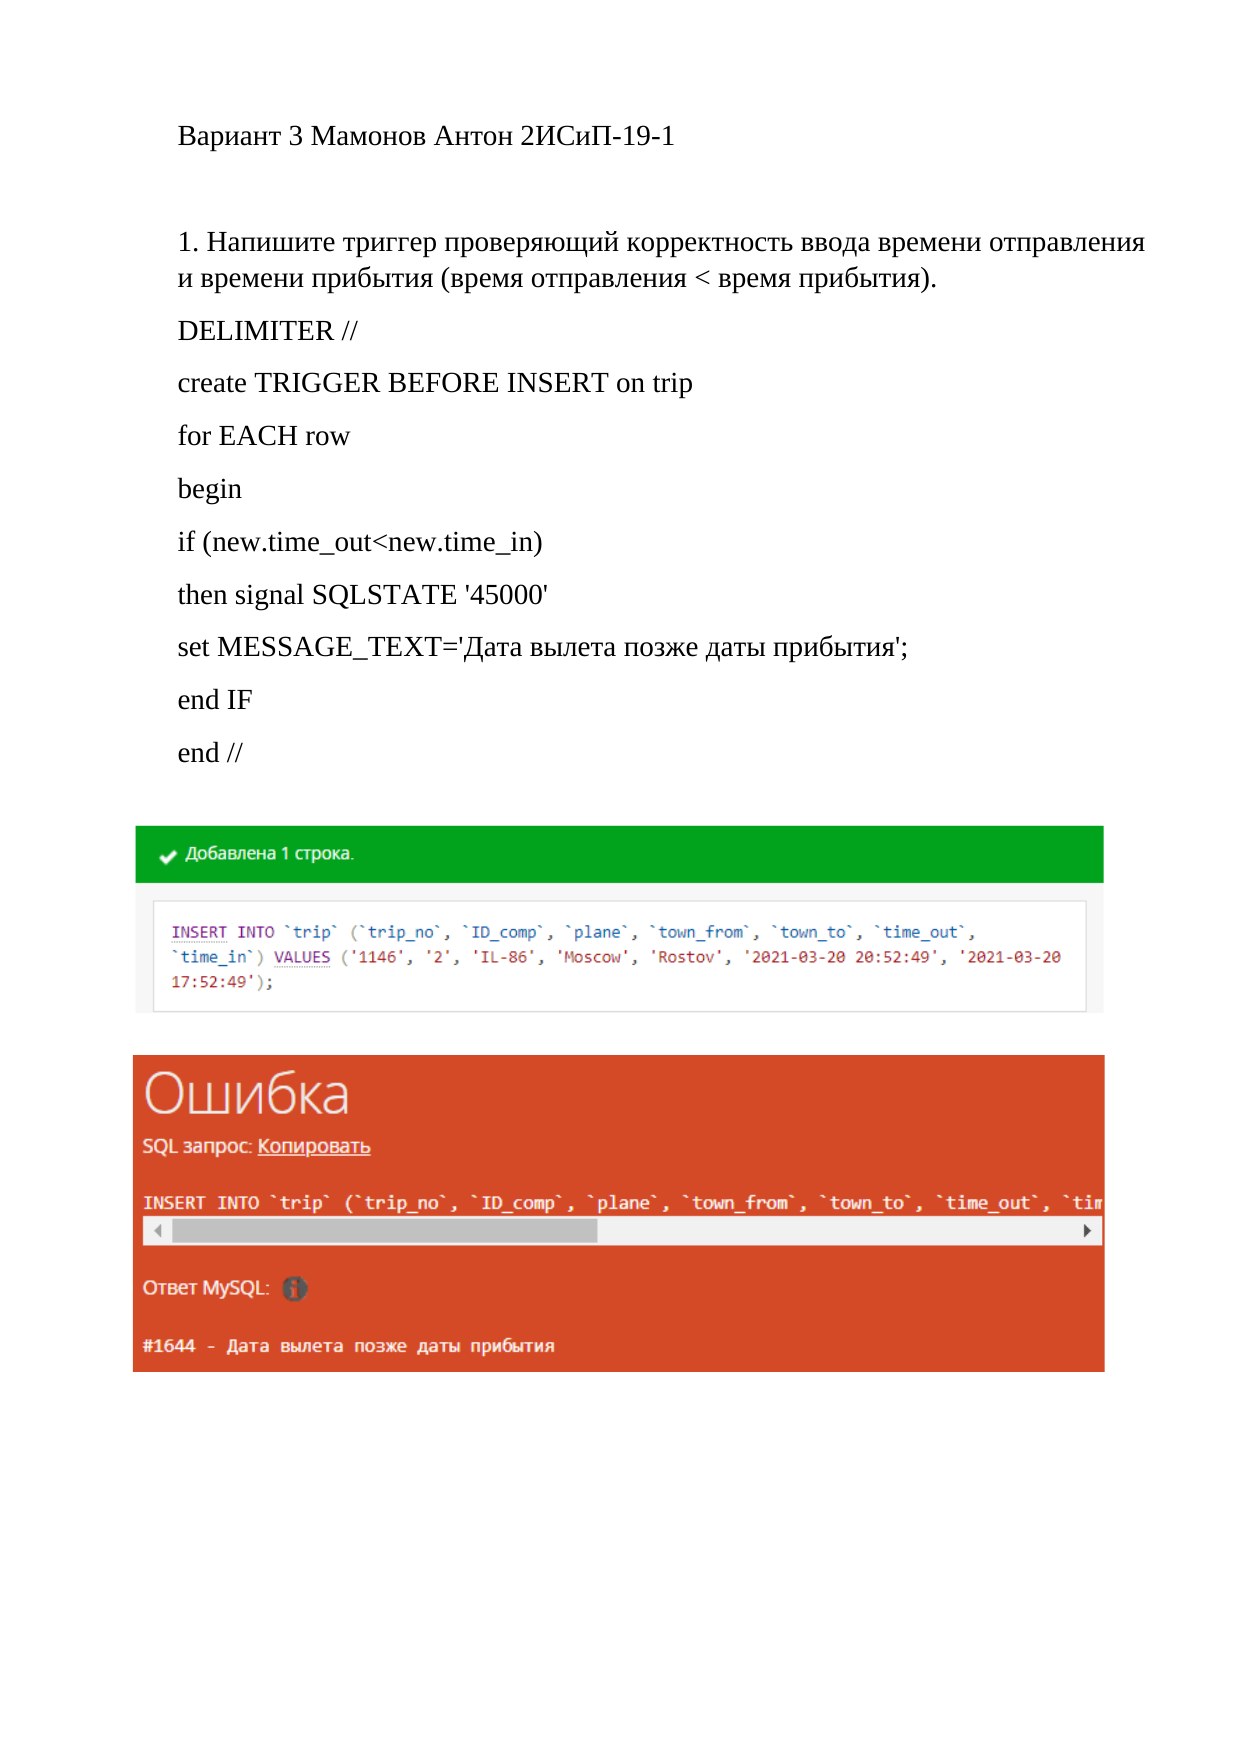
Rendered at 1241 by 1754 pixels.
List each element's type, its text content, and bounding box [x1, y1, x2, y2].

text for EACH row [177, 418, 1152, 452]
text if (new.time_out<new.time_in) [177, 524, 1152, 557]
text end IF [177, 682, 1152, 716]
text begin [177, 471, 1152, 505]
text Вариант 3 Мамонов Антон 2ИСиП-19-1 [177, 118, 1152, 152]
text create TRIGGER BEFORE INSERT on trip [177, 366, 1152, 399]
text end // [177, 735, 1152, 769]
text 1. Напишите триггер проверяющий корректность ввода времени отправления и времени прибытия (время отправления < время прибытия). [177, 224, 1152, 293]
picture [132, 821, 1104, 1013]
picture [132, 1055, 1104, 1372]
text set MESSAGE_TEXT='Дата вылета позже даты прибытия'; [177, 629, 1152, 663]
text DELIMITER // [177, 313, 1152, 346]
text then signal SQLSTATE '45000' [177, 577, 1152, 610]
